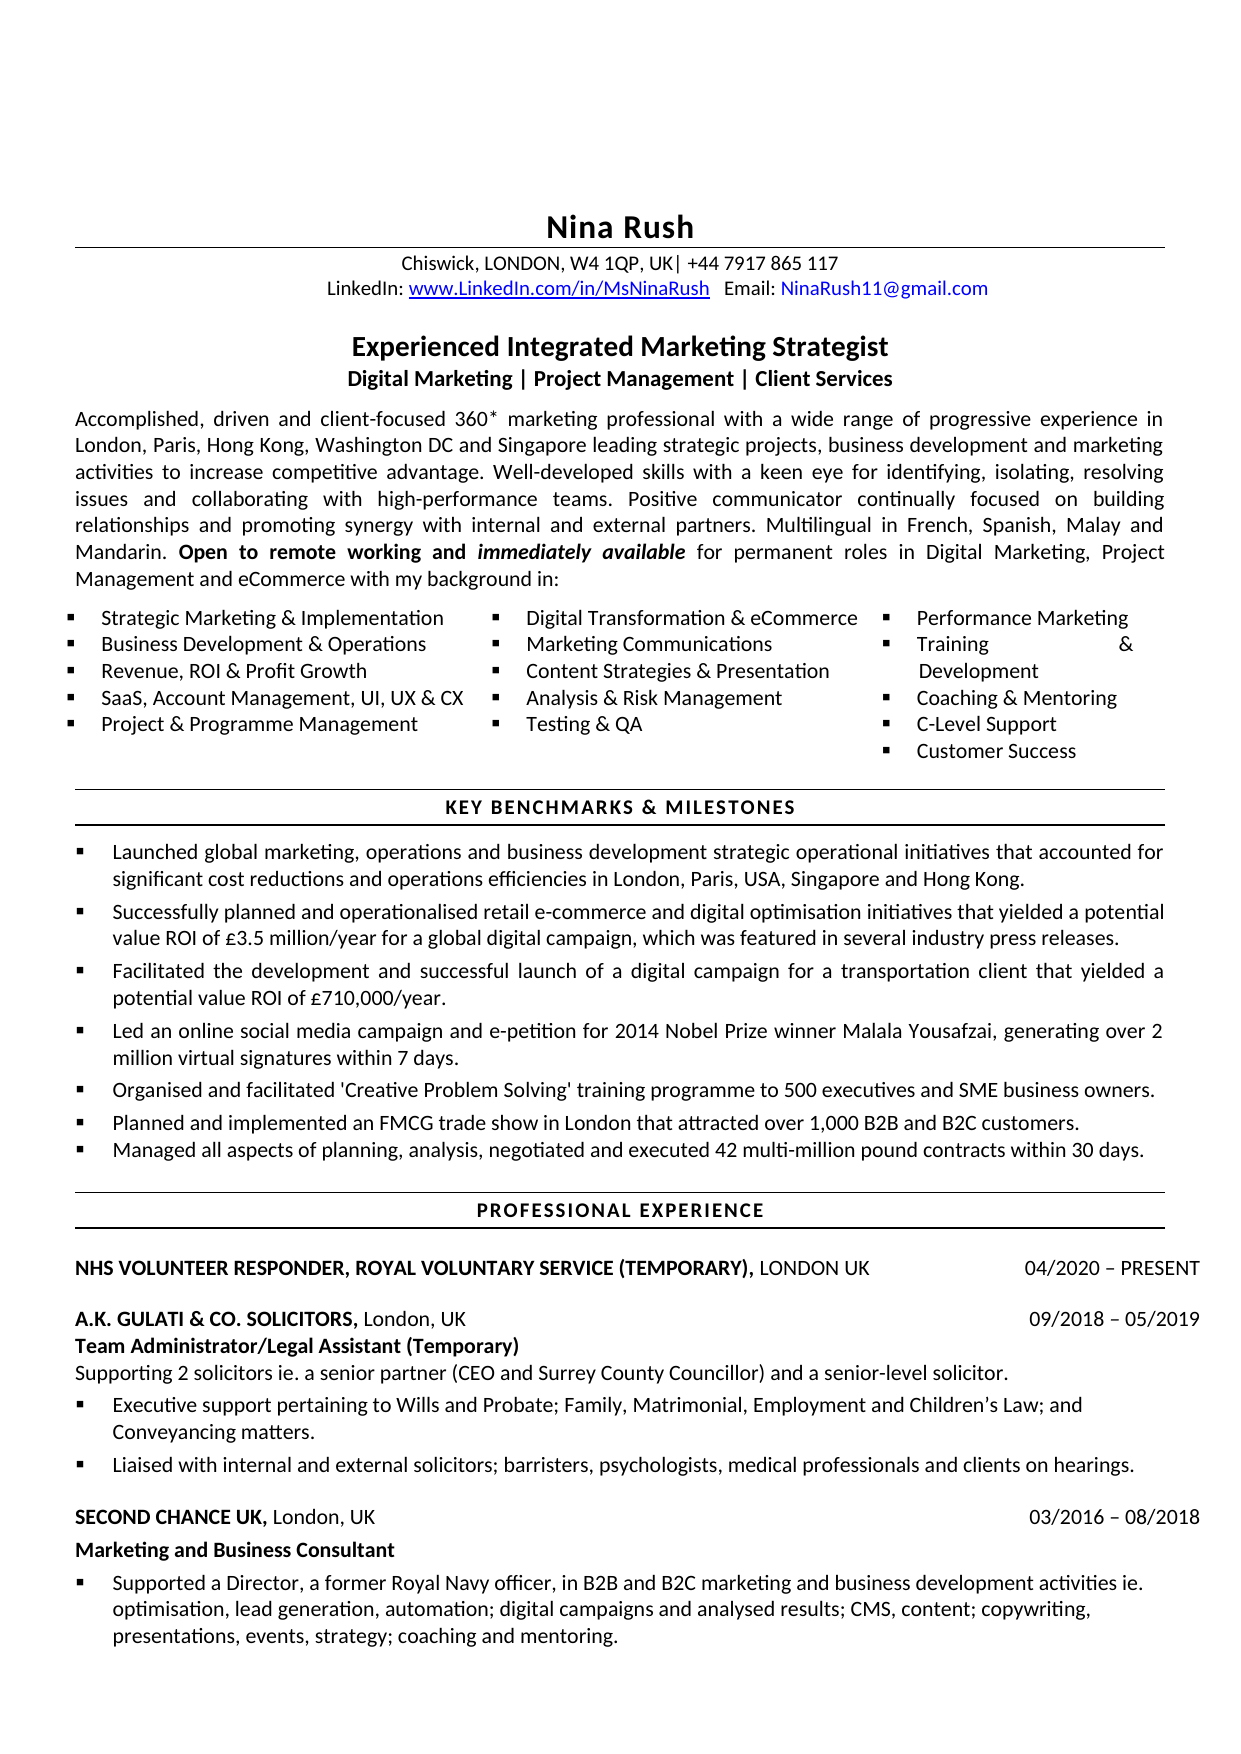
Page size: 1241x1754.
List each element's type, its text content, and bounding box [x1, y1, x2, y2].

list Planned and implemented an FMCG trade show in London that attracted over 1,000 B2B and B2C customers. [75, 1109, 1165, 1136]
text LinkedIn: www.LinkedIn.com/in/MsNinaRush Email: NinaRush11@gmail.com [75, 276, 1165, 303]
subtitle Experienced Integrated Marketing Strategist [75, 328, 1165, 364]
list Managed all aspects of planning, analysis, negotiated and executed 42 multi-million pound contracts within 30 days. [75, 1136, 1165, 1163]
text Digital Marketing | Project Management | Client Services [75, 364, 1165, 392]
list Liaised with internal and external solicitors; barristers, psychologists, medical professionals and clients on hearings. [75, 1451, 1165, 1478]
table_header Performance Marketing Training & Development Coaching & Mentoring C-Level Support Customer Success [870, 604, 1144, 764]
list Organised and facilitated 'Creative Problem Solving' training programme to 500 executives and SME business owners. [75, 1077, 1165, 1103]
text Marketing and Business Consultant [75, 1536, 1165, 1562]
text Chiswick, LONDON, W4 1QP, UK| +44 7917 865 117 [75, 248, 1165, 276]
text Accomplished, driven and client-focused 360* marketing professional with a wide range of progressive experience in London, Paris, Hong Kong, Washington DC and Singapore leading strategic projects, business development and marketing activities to increase competitive advantage. Well-developed skills with a keen eye for identifying, isolating, resolving issues and collaborating with high-performance teams. Positive communicator continually focused on building relationships and promoting synergy with internal and external partners. Multilingual in French, Spanish, Malay and Mandarin. Open to remote working and immediately available for permanent roles in Digital Marketing, Project Management and eCommerce with my background in: [75, 405, 1165, 591]
list Supported a Director, a former Royal Navy officer, in B2B and B2C marketing and business development activities ie. optimisation, lead generation, automation; digital campaigns and analysed results; CMS, content; copywriting, presentations, events, strategy; coaching and mentoring. [75, 1569, 1165, 1649]
subtitle PROFESSIONAL EXPERIENCE [75, 1193, 1165, 1227]
subtitle Key BENCHMARKS & MILESTONES [75, 790, 1165, 824]
text A.K. Gulati & Co. Solicitors, London, UK 09/2018 – 05/2019 [75, 1305, 1165, 1332]
text NHS VoluntEER RESPONDER, Royal Voluntary service (Temporary), London UK 04/2020 – pRESENT [75, 1254, 1165, 1280]
table_header Digital Transformation & eCommerce Marketing Communications Content Strategies & Presentation Analysis & Risk Management Testing & QA [479, 604, 870, 764]
subtitle Nina Rush [75, 206, 1165, 247]
list Led an online social media campaign and e-petition for 2014 Nobel Prize winner Malala Yousafzai, generating over 2 million virtual signatures within 7 days. [75, 1017, 1165, 1070]
list Launched global marketing, operations and business development strategic operational initiatives that accounted for significant cost reductions and operations efficiencies in London, Paris, USA, Singapore and Hong Kong. [75, 838, 1165, 892]
text Supporting 2 solicitors ie. a senior partner (CEO and Surrey County Councillor) and a senior-level solicitor. [75, 1359, 1165, 1385]
text Team Administrator/Legal Assistant (Temporary) [75, 1332, 1165, 1359]
list Facilitated the development and successful launch of a digital campaign for a transportation client that yielded a potential value ROI of £710,000/year. [75, 957, 1165, 1011]
text second chance UK, London, UK 03/2016 – 08/2018 [75, 1503, 1165, 1529]
list Successfully planned and operationalised retail e-commerce and digital optimisation initiatives that yielded a potential value ROI of £3.5 million/year for a global digital campaign, which was featured in several industry press releases. [75, 898, 1165, 951]
table_header Strategic Marketing & Implementation Business Development & Operations Revenue, ROI & Profit Growth SaaS, Account Management, UI, UX & CX Project & Programme Management [54, 604, 479, 764]
list Executive support pertaining to Wills and Probate; Family, Matrimonial, Employment and Children’s Law; and Conveyancing matters. [75, 1392, 1165, 1445]
